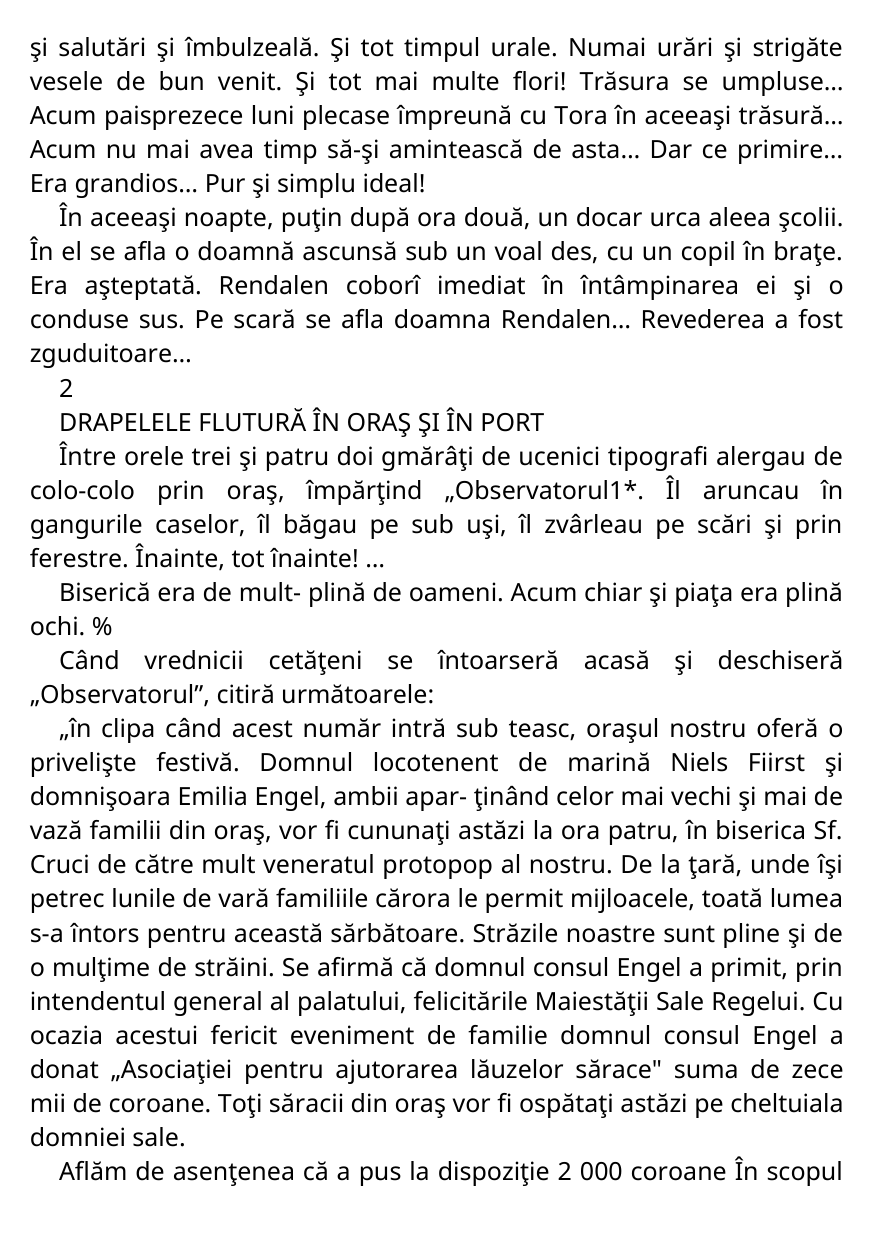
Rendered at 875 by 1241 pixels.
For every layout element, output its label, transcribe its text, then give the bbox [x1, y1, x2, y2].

text „în clipa când acest număr intră sub teasc, oraşul nostru oferă o privelişte festivă. Domnul locotenent de marină Niels Fiirst şi domnişoara Emilia Engel, ambii apar- ţinând celor mai vechi şi mai de vază familii din oraş, vor fi cununaţi astăzi la ora patru, în biserica Sf. Cruci de către mult veneratul protopop al nostru. De la ţară, unde îşi petrec lunile de vară familiile cărora le permit mijloacele, toată lumea s-a întors pentru această sărbătoare. Străzile noastre sunt pline şi de o mulţime de străini. Se afirmă că domnul consul Engel a primit, prin intendentul general al palatului, felicitările Maiestăţii Sale Regelui. Cu ocazia acestui fericit eveniment de familie domnul consul Engel a donat „Asociaţiei pentru ajutorarea lăuzelor sărace" suma de zece mii de coroane. Toţi săracii din oraş vor fi ospătaţi astăzi pe cheltuiala domniei sale. [29, 711, 844, 1154]
text 2 [29, 370, 844, 404]
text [29, 29, 844, 200]
text Între orele trei şi patru doi gmărâţi de ucenici tipografi alergau de colo-colo prin oraş, împărţind „Observatorul1*. Îl aruncau în gangurile caselor, îl băgau pe sub uşi, îl zvârleau pe scări şi prin ferestre. Înainte, tot înainte! … [29, 438, 844, 574]
text DRAPELELE FLUTURĂ ÎN ORAŞ ŞI ÎN PORT [29, 404, 844, 438]
text În aceeaşi noapte, puţin după ora două, un docar urca aleea şcolii. În el se afla o doamnă ascunsă sub un voal des, cu un copil în braţe. Era aşteptată. Rendalen coborî imediat în întâmpinarea ei şi o conduse sus. Pe scară se afla doamna Rendalen… Revederea a fost zguduitoare… [29, 200, 844, 370]
text Când vrednicii cetăţeni se întoarseră acasă şi deschiseră „Observatorul”, citiră următoarele: [29, 643, 844, 711]
text Biserică era de mult- plină de oameni. Acum chiar şi piaţa era plină ochi. % [29, 574, 844, 643]
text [29, 1154, 844, 1188]
